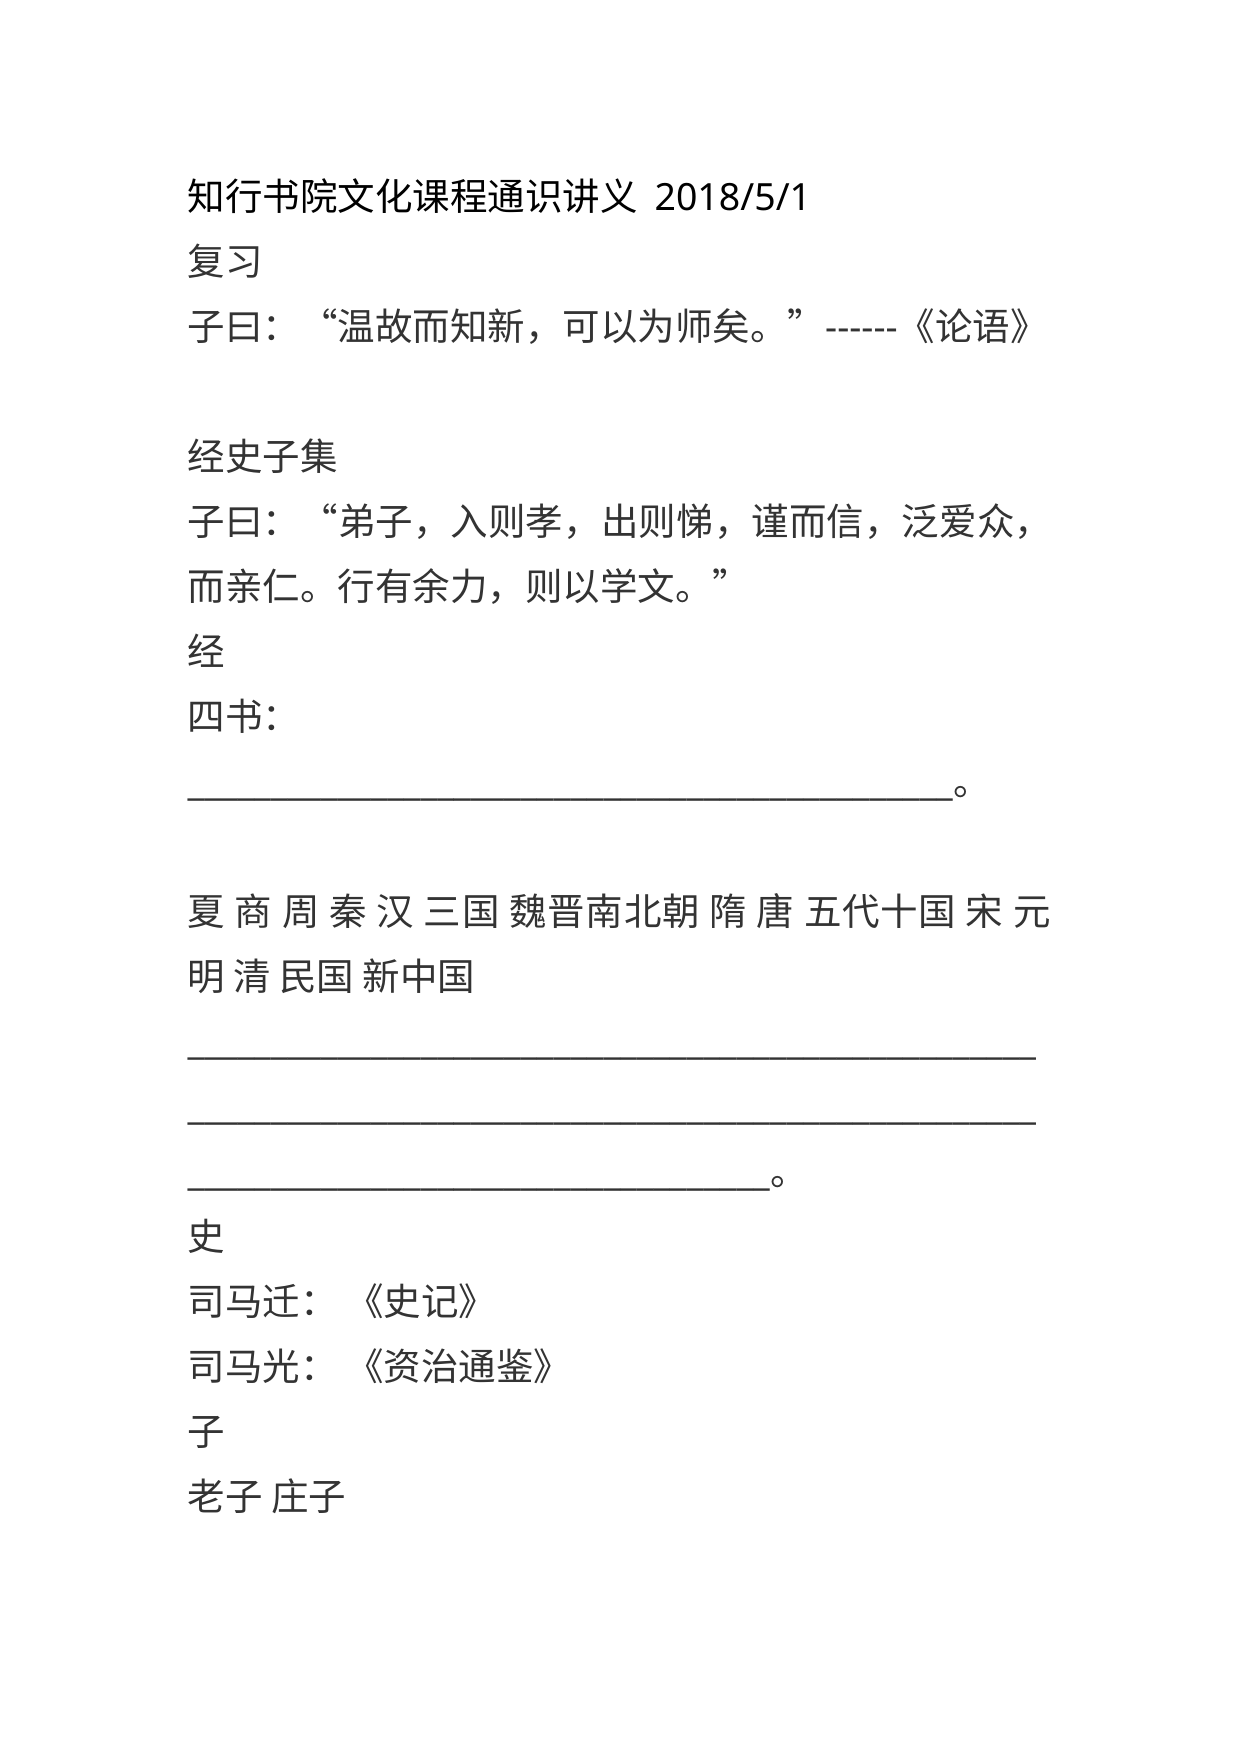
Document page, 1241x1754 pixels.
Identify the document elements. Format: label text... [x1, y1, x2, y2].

text 经 [187, 617, 1053, 682]
text 子曰：“温故而知新，可以为师矣。”------《论语》 [187, 292, 1053, 357]
text ______________________________________________。 [187, 747, 1053, 812]
text 司马光： 《资治通鉴》 [187, 1332, 1053, 1397]
text 子 [187, 1397, 1053, 1462]
text 司马迁： 《史记》 [187, 1267, 1053, 1332]
text 子曰：“弟子，入则孝，出则悌，谨而信，泛爱众，而亲仁。行有余力，则以学文。” [187, 487, 1053, 617]
text 四书： [187, 682, 1053, 747]
text 复习 [187, 227, 1053, 292]
text 知行书院文化课程通识讲义 2018/5/1 [187, 162, 1053, 227]
text _________________________________________________________________________________________________________________________________________。 [187, 1007, 1053, 1202]
text 经史子集 [187, 422, 1053, 487]
text 史 [187, 1202, 1053, 1267]
text 夏 商 周 秦 汉 三国 魏晋南北朝 隋 唐 五代十国 宋 元 明 清 民国 新中国 [187, 877, 1053, 1007]
text 老子 庄子 [187, 1462, 1053, 1527]
